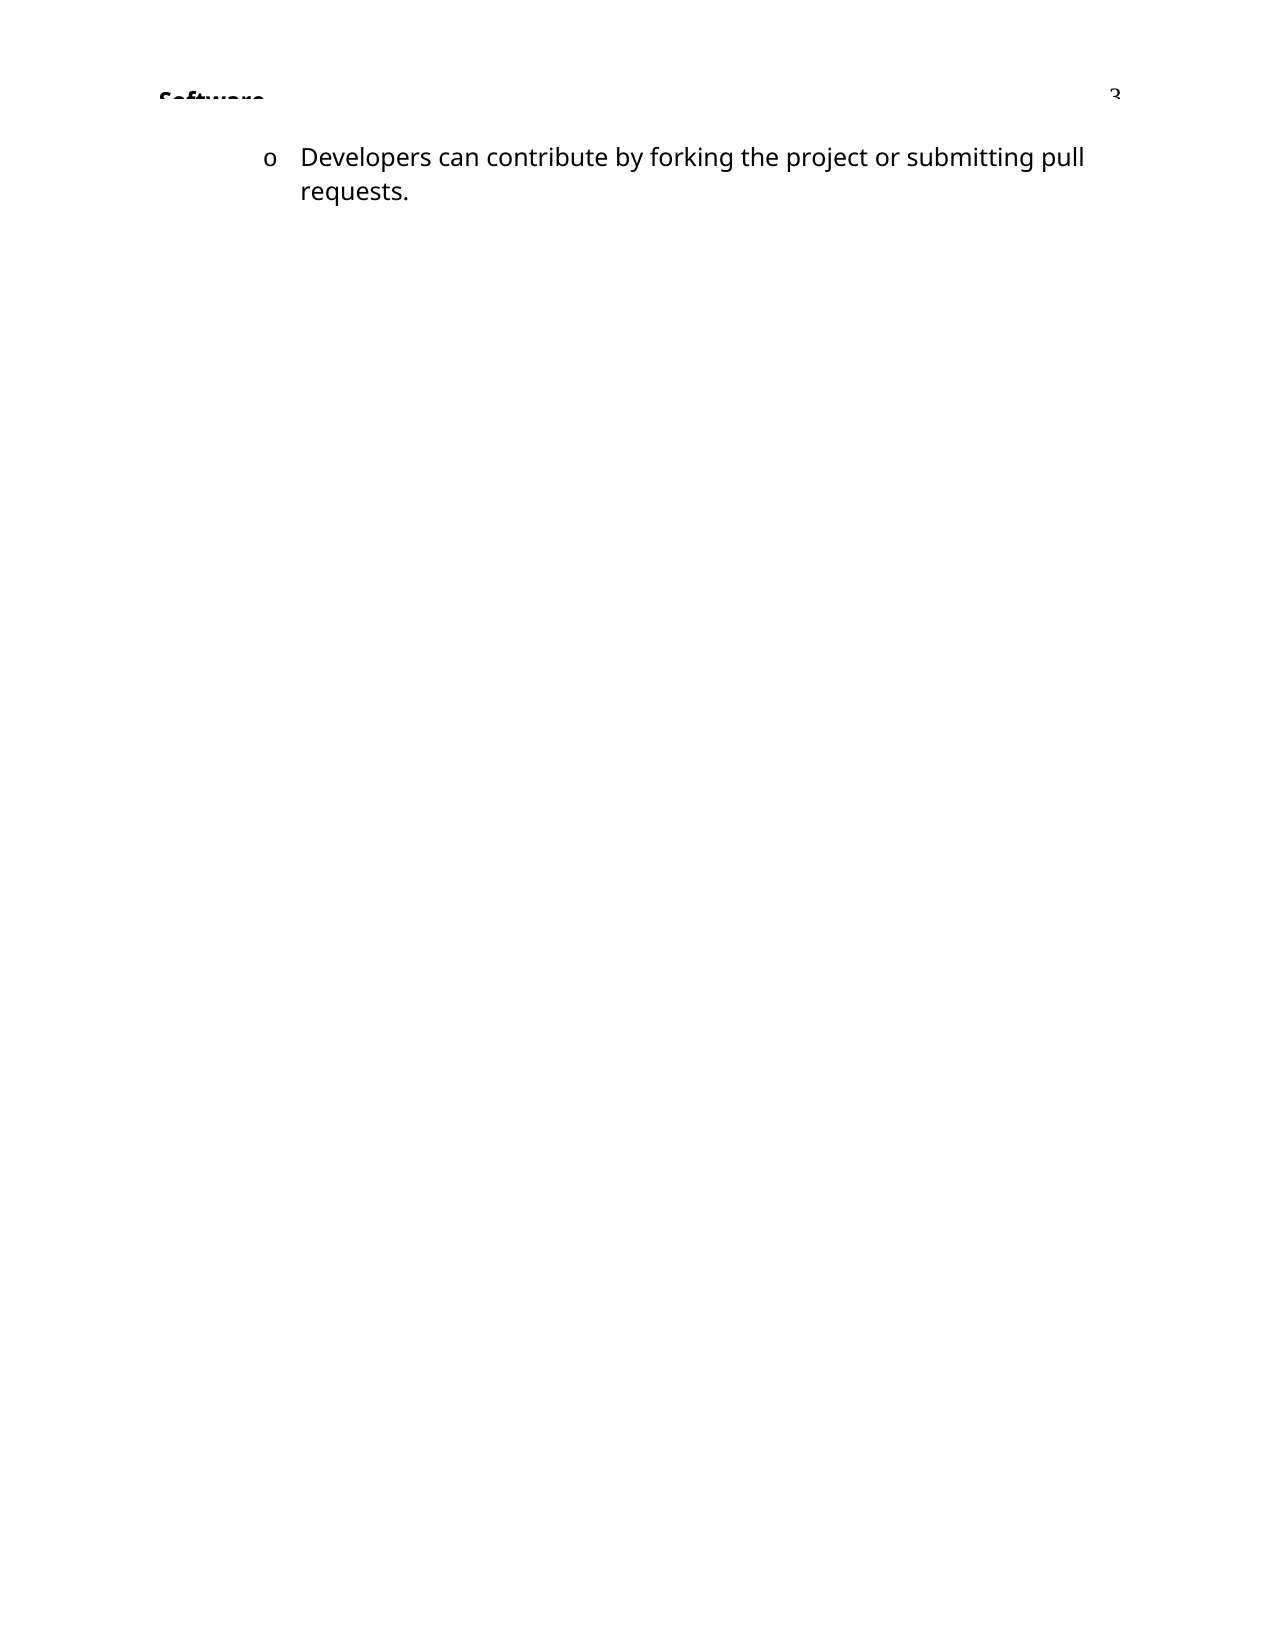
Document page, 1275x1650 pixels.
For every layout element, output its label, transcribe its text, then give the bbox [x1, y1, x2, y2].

list Developers can contribute by forking the project or submitting pull requests. [263, 139, 1200, 208]
